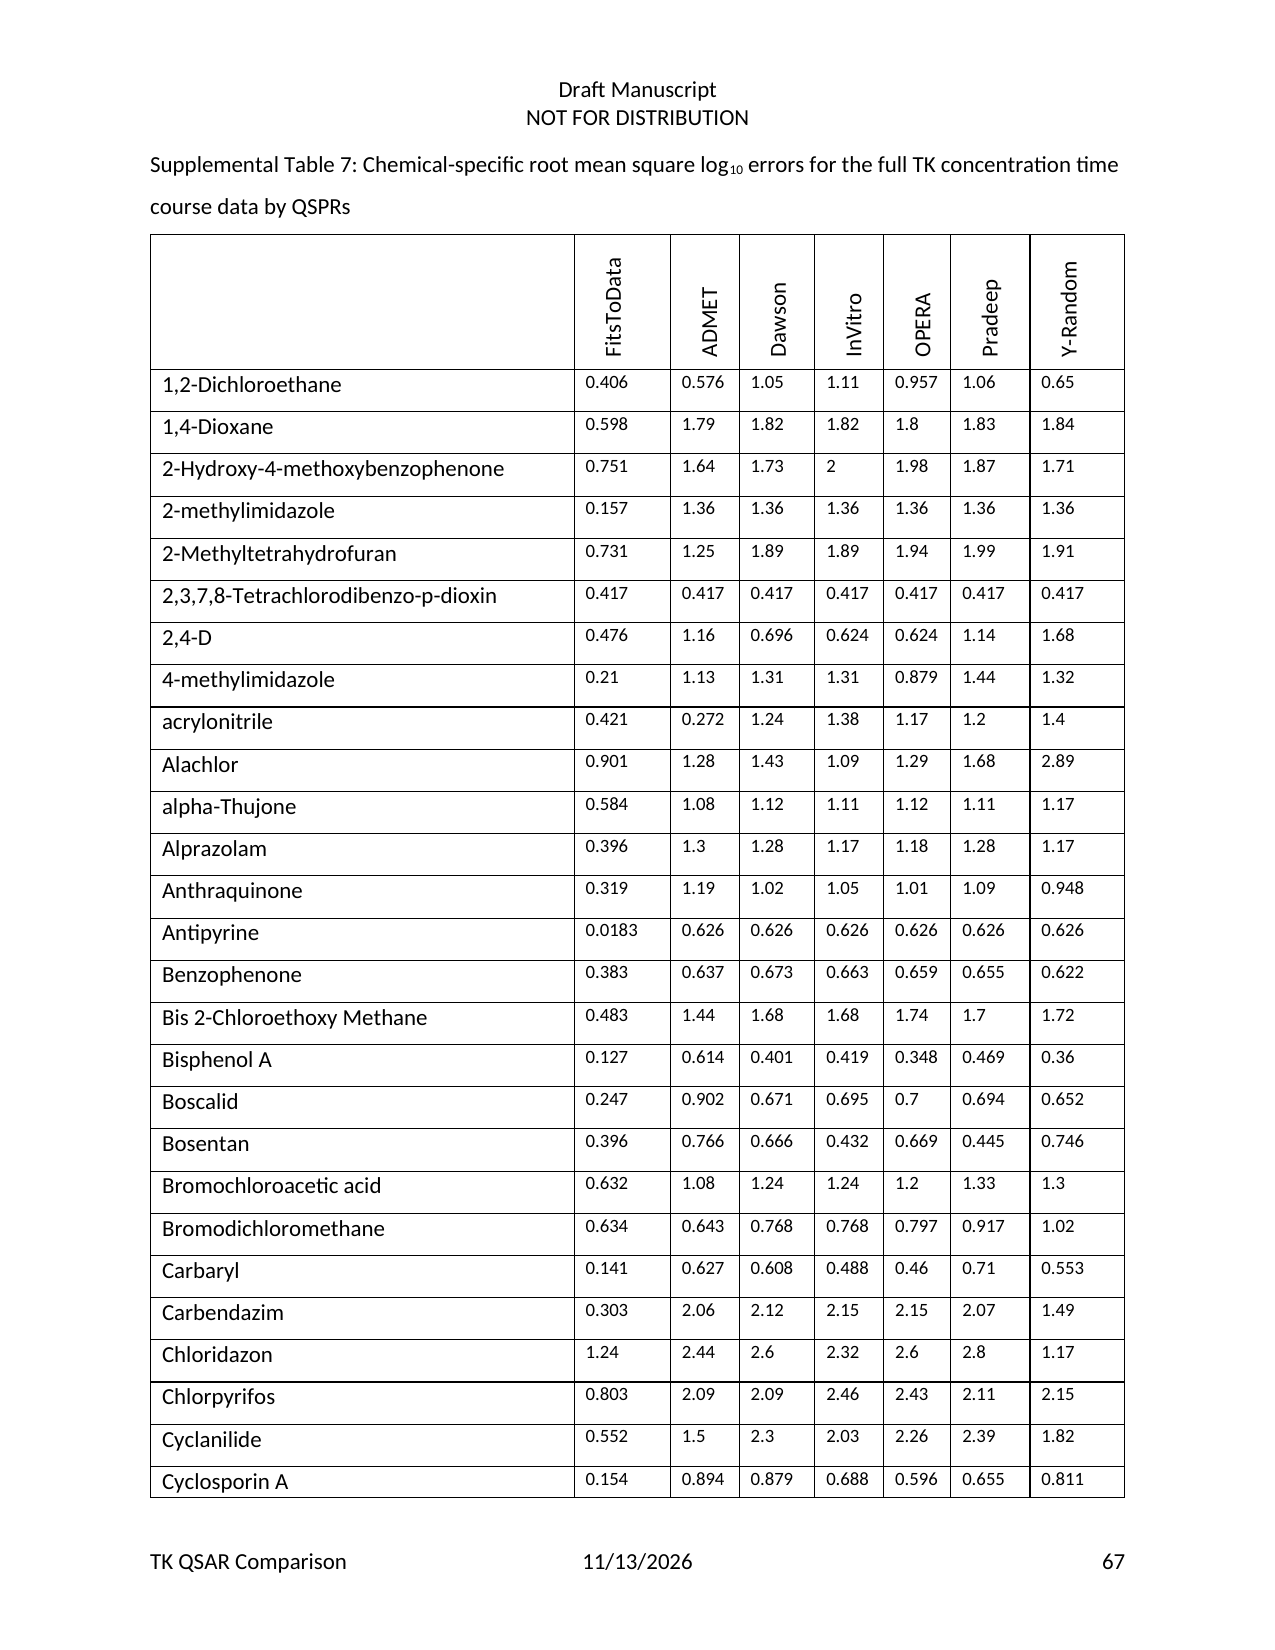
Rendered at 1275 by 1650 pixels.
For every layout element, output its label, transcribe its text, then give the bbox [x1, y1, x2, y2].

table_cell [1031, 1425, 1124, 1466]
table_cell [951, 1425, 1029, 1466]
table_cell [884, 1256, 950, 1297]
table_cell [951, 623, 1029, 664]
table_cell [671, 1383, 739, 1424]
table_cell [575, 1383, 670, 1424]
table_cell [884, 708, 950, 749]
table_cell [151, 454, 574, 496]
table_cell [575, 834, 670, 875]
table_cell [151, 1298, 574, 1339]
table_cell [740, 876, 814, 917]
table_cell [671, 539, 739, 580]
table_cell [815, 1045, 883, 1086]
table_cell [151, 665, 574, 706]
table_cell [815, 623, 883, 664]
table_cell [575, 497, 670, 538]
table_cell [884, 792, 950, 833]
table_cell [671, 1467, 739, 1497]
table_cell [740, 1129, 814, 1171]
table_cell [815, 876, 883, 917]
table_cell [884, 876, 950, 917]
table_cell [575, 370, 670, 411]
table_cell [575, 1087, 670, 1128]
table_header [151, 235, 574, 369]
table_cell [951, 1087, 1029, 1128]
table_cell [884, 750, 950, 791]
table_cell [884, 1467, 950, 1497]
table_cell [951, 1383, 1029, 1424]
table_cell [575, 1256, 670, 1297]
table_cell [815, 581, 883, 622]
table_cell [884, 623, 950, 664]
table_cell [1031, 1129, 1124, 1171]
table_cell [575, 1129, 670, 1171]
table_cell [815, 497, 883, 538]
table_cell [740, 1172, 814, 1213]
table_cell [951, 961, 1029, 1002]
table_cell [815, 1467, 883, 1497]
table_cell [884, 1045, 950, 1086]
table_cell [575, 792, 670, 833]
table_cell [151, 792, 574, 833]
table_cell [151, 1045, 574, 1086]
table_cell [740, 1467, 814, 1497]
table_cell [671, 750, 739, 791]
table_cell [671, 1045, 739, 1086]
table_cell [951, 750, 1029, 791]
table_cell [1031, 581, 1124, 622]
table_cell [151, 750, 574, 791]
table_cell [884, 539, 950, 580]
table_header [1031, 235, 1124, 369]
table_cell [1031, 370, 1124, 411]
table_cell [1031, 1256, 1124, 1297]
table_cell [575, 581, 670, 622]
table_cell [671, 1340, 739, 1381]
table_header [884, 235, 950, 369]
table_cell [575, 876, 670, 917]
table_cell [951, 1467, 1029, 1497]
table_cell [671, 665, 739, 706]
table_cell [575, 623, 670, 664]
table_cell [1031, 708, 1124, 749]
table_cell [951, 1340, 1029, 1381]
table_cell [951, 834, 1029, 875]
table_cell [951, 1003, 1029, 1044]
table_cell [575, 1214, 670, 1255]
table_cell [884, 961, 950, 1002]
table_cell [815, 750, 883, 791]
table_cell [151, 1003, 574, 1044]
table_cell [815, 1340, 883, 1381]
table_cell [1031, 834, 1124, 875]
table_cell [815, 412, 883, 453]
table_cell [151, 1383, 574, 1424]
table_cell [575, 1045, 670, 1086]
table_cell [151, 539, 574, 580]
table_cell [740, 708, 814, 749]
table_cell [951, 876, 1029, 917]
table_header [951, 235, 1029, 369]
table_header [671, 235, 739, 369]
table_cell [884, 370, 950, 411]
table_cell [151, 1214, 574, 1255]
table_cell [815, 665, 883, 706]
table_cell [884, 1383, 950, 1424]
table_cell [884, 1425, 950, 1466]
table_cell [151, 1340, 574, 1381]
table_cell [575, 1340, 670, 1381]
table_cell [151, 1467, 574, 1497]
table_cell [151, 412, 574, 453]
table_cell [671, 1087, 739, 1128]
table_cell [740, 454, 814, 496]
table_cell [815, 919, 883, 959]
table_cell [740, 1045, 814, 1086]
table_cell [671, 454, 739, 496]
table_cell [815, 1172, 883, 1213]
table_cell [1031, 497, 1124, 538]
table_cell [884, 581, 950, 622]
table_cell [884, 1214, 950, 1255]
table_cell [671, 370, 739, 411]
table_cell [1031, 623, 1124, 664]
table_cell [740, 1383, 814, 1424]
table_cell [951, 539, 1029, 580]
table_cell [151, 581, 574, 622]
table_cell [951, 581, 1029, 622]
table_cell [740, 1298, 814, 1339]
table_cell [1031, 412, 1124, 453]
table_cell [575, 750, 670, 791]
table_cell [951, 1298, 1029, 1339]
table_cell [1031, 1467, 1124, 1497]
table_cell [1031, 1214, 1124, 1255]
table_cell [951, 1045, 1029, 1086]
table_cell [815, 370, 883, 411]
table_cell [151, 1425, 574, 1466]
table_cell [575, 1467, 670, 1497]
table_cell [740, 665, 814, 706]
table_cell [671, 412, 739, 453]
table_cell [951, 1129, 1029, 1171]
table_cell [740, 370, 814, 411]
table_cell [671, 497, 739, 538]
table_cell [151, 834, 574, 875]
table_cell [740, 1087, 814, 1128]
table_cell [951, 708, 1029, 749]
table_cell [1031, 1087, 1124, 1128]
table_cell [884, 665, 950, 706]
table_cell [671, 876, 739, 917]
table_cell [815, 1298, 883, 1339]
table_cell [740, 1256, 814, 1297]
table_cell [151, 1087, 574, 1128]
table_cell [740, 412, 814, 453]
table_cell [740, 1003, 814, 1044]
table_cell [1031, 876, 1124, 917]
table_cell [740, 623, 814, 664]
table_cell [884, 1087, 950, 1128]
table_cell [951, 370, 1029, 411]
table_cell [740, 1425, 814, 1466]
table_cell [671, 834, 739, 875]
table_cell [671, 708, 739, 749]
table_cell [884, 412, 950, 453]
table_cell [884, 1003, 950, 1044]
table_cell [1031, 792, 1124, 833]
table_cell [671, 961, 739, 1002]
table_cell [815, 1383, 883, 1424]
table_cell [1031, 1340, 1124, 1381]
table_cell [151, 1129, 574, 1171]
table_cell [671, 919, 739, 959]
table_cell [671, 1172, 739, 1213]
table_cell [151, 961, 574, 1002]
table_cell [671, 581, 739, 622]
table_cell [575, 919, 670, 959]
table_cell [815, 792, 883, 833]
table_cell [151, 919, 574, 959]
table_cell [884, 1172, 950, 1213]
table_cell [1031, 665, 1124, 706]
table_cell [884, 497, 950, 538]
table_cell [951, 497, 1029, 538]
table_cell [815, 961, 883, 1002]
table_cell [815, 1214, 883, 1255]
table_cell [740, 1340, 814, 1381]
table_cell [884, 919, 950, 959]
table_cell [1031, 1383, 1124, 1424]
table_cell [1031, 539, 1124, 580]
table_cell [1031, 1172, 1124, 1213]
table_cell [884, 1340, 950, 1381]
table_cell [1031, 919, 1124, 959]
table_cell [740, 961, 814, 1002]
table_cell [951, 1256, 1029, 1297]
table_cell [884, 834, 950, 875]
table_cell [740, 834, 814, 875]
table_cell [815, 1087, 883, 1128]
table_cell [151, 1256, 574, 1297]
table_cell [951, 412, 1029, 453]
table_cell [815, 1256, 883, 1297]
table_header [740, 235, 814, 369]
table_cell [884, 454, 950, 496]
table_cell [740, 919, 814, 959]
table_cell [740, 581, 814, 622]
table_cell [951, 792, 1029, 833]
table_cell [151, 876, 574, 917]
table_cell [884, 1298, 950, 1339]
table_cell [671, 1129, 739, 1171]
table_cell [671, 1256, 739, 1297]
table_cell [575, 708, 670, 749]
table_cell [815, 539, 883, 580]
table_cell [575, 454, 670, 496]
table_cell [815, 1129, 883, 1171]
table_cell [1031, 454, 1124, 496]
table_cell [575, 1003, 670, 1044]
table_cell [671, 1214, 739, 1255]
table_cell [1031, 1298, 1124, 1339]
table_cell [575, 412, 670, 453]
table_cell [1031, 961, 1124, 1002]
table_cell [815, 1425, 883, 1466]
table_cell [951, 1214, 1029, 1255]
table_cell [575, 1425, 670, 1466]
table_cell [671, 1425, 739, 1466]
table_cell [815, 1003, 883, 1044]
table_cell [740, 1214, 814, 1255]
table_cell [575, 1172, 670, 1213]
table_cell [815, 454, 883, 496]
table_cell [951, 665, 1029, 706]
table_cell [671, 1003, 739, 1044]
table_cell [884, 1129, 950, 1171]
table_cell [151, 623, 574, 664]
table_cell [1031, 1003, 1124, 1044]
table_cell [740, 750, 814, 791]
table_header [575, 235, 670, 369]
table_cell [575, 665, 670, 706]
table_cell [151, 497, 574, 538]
text Supplemental Table 7: Chemical-specific root mean square log10 errors for the full TK concentration time course data by QSPRs [150, 150, 1125, 220]
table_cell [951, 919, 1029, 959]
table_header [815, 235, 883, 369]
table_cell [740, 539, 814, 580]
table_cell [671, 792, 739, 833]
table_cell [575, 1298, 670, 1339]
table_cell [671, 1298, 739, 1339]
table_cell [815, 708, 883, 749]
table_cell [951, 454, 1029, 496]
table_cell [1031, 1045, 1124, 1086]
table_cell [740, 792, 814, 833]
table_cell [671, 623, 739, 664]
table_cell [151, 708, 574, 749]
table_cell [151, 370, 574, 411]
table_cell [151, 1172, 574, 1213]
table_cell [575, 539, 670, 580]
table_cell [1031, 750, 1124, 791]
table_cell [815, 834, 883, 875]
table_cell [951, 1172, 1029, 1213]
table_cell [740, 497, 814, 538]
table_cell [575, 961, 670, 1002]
